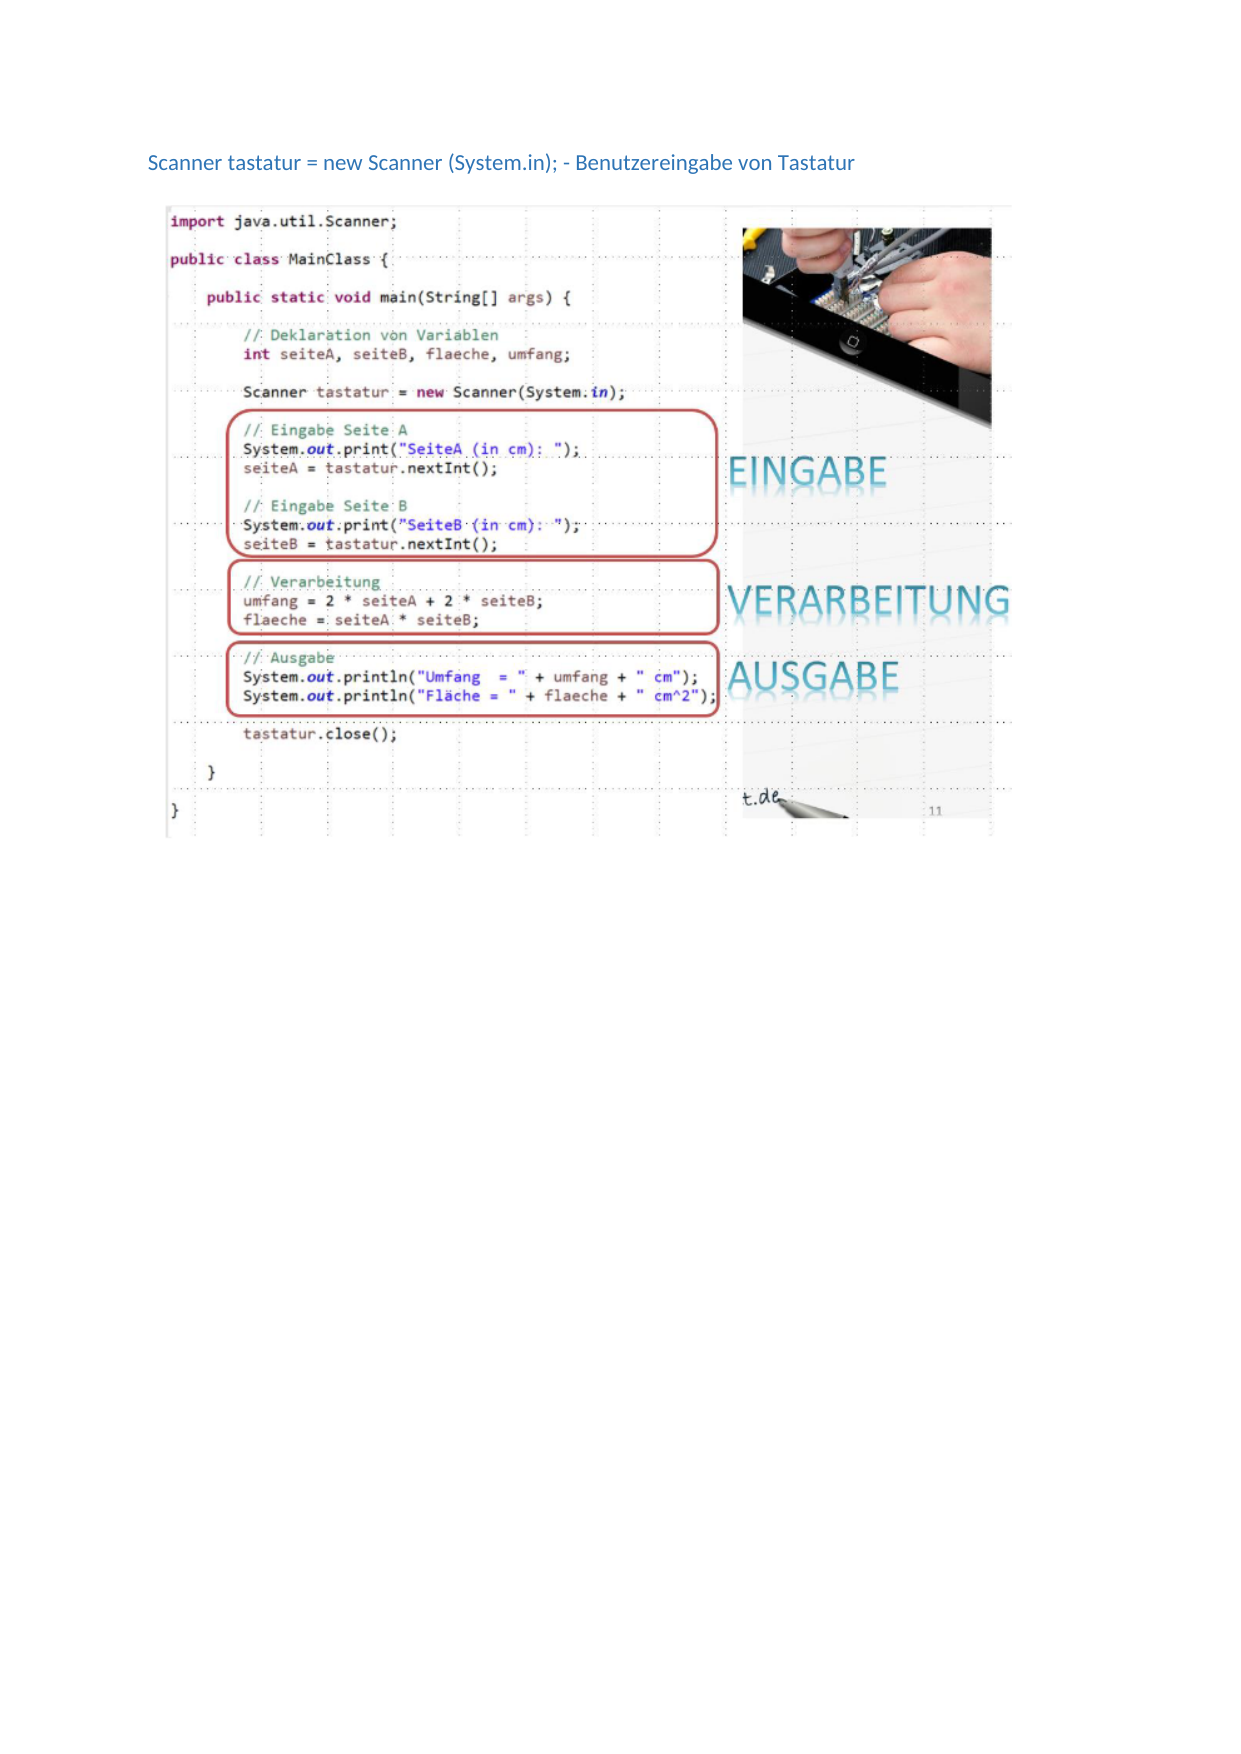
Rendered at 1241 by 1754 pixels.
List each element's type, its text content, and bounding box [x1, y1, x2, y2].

text Scanner tastatur = new Scanner (System.in); - Benutzereingabe von Tastatur [148, 148, 1093, 176]
picture [147, 194, 1022, 847]
